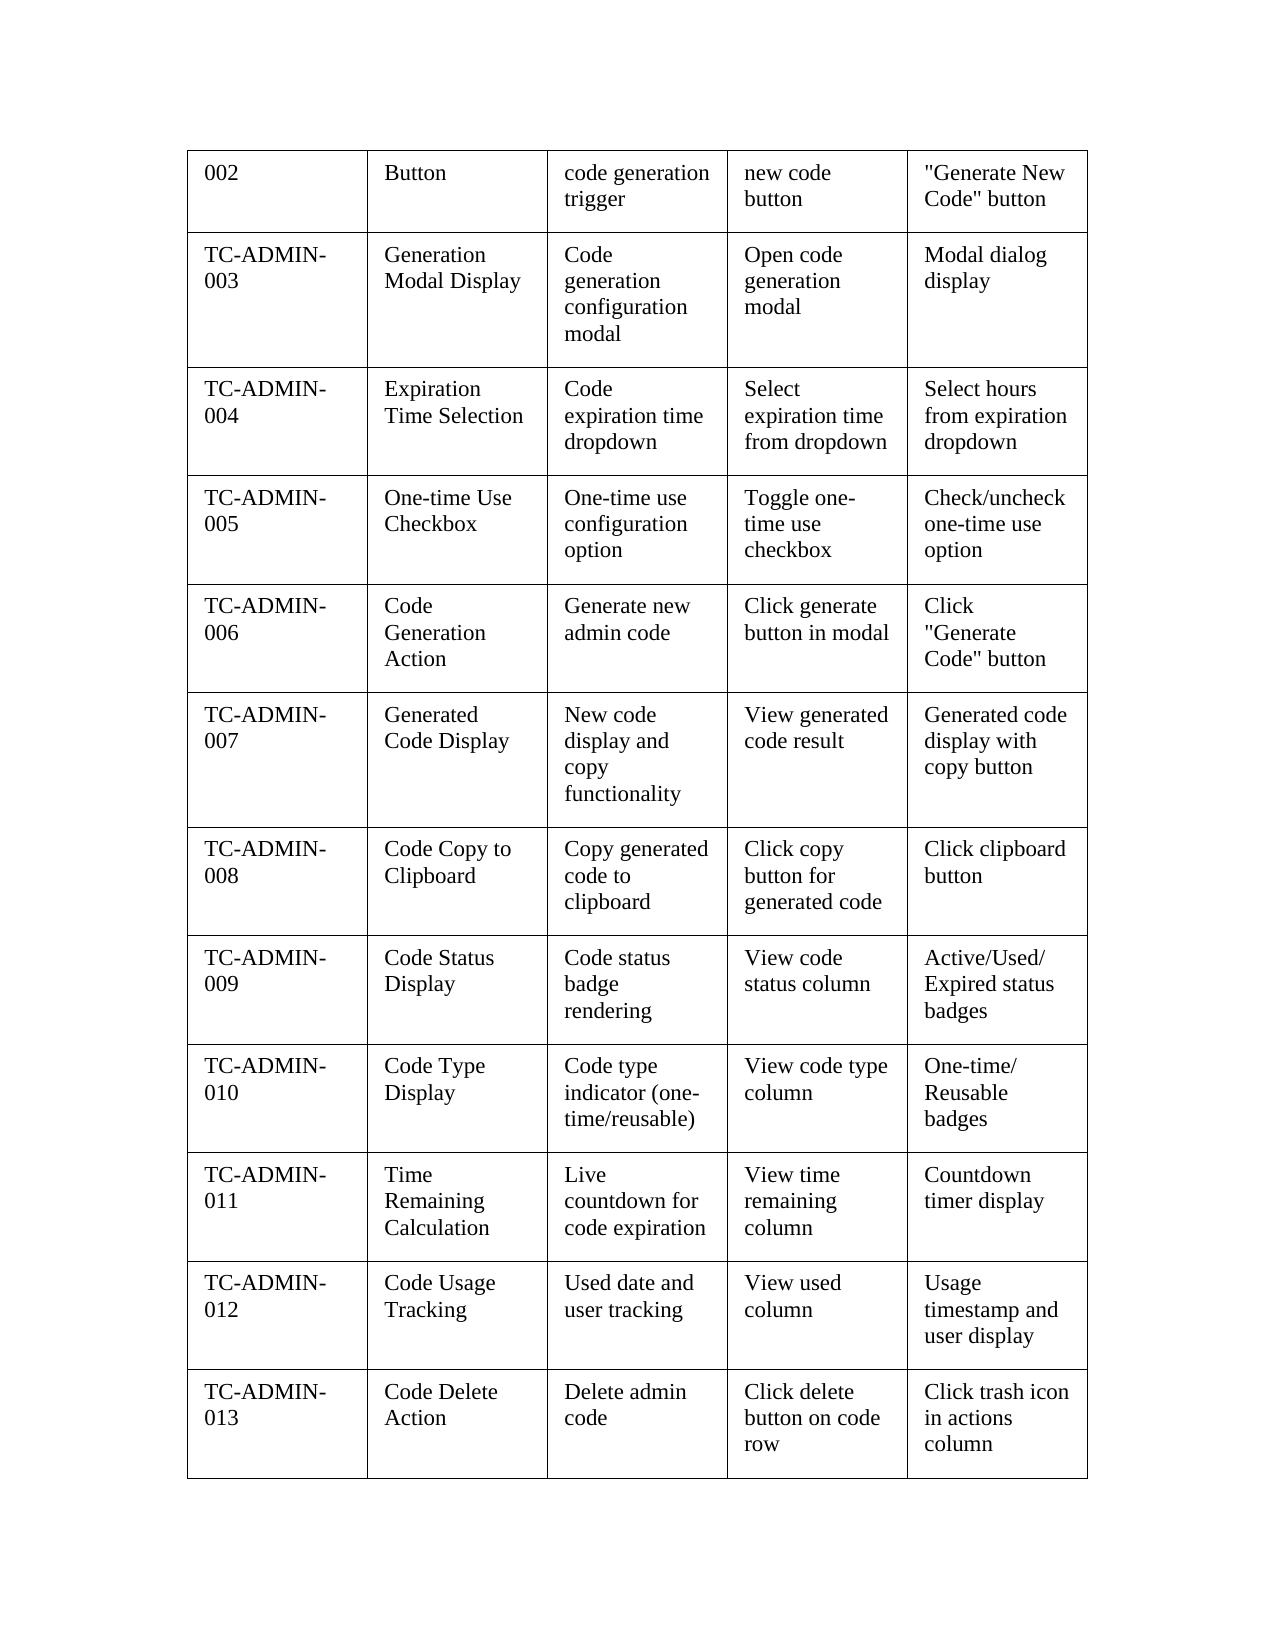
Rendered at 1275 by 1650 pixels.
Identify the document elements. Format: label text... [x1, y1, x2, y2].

table_cell New code display and copy functionality [548, 693, 727, 827]
table_cell Click generate button in modal [728, 585, 907, 692]
table_cell Active/Used/Expired status badges [908, 936, 1087, 1044]
table_cell Usage timestamp and user display [908, 1262, 1087, 1369]
table_cell TC-ADMIN-007 [188, 693, 367, 827]
table_cell TC-ADMIN-011 [188, 1153, 367, 1261]
table_cell Click trash icon in actions column [908, 1370, 1087, 1478]
table_cell Modal dialog display [908, 233, 1087, 367]
table_cell TC-ADMIN-004 [188, 368, 367, 475]
table_cell Live countdown for code expiration [548, 1153, 727, 1261]
table_cell TC-ADMIN-005 [188, 476, 367, 584]
table_cell Time Remaining Calculation [368, 1153, 547, 1261]
table_cell Code type indicator (one-time/reusable) [548, 1045, 727, 1152]
table_cell Generate new admin code [548, 585, 727, 692]
table_cell Generation Modal Display [368, 233, 547, 367]
table_cell Check/uncheck one-time use option [908, 476, 1087, 584]
table_cell Click copy button for generated code [728, 828, 907, 935]
table_cell Open code generation modal [728, 233, 907, 367]
table_cell Click delete button on code row [728, 1370, 907, 1478]
table_cell View time remaining column [728, 1153, 907, 1261]
table_cell Code generation configuration modal [548, 233, 727, 367]
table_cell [368, 151, 547, 232]
table_cell Click "Generate Code" button [908, 585, 1087, 692]
table_cell Code Copy to Clipboard [368, 828, 547, 935]
table_cell Code Generation Action [368, 585, 547, 692]
table_cell TC-ADMIN-003 [188, 233, 367, 367]
table_cell Generated Code Display [368, 693, 547, 827]
table_cell TC-ADMIN-006 [188, 585, 367, 692]
table_cell Select hours from expiration dropdown [908, 368, 1087, 475]
table_cell One-time/Reusable badges [908, 1045, 1087, 1152]
table_cell One-time use configuration option [548, 476, 727, 584]
table_cell Used date and user tracking [548, 1262, 727, 1369]
table_cell Delete admin code [548, 1370, 727, 1478]
table_cell TC-ADMIN-010 [188, 1045, 367, 1152]
table_cell View generated code result [728, 693, 907, 827]
table_cell Toggle one-time use checkbox [728, 476, 907, 584]
table_cell TC-ADMIN-002 [188, 151, 367, 232]
table_cell Code status badge rendering [548, 936, 727, 1044]
table_cell View code type column [728, 1045, 907, 1152]
table_cell Countdown timer display [908, 1153, 1087, 1261]
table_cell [728, 151, 907, 232]
table_cell Code Usage Tracking [368, 1262, 547, 1369]
table_cell TC-ADMIN-009 [188, 936, 367, 1044]
table_cell TC-ADMIN-008 [188, 828, 367, 935]
table_cell Code expiration time dropdown [548, 368, 727, 475]
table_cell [908, 151, 1087, 232]
table_cell Code Type Display [368, 1045, 547, 1152]
table_cell Click clipboard button [908, 828, 1087, 935]
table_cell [548, 151, 727, 232]
table_cell TC-ADMIN-013 [188, 1370, 367, 1478]
table_cell View used column [728, 1262, 907, 1369]
table_cell TC-ADMIN-012 [188, 1262, 367, 1369]
table_cell Copy generated code to clipboard [548, 828, 727, 935]
table_cell One-time Use Checkbox [368, 476, 547, 584]
table_cell Select expiration time from dropdown [728, 368, 907, 475]
table_cell Expiration Time Selection [368, 368, 547, 475]
table_cell Generated code display with copy button [908, 693, 1087, 827]
table_cell View code status column [728, 936, 907, 1044]
table_cell Code Delete Action [368, 1370, 547, 1478]
table_cell Code Status Display [368, 936, 547, 1044]
